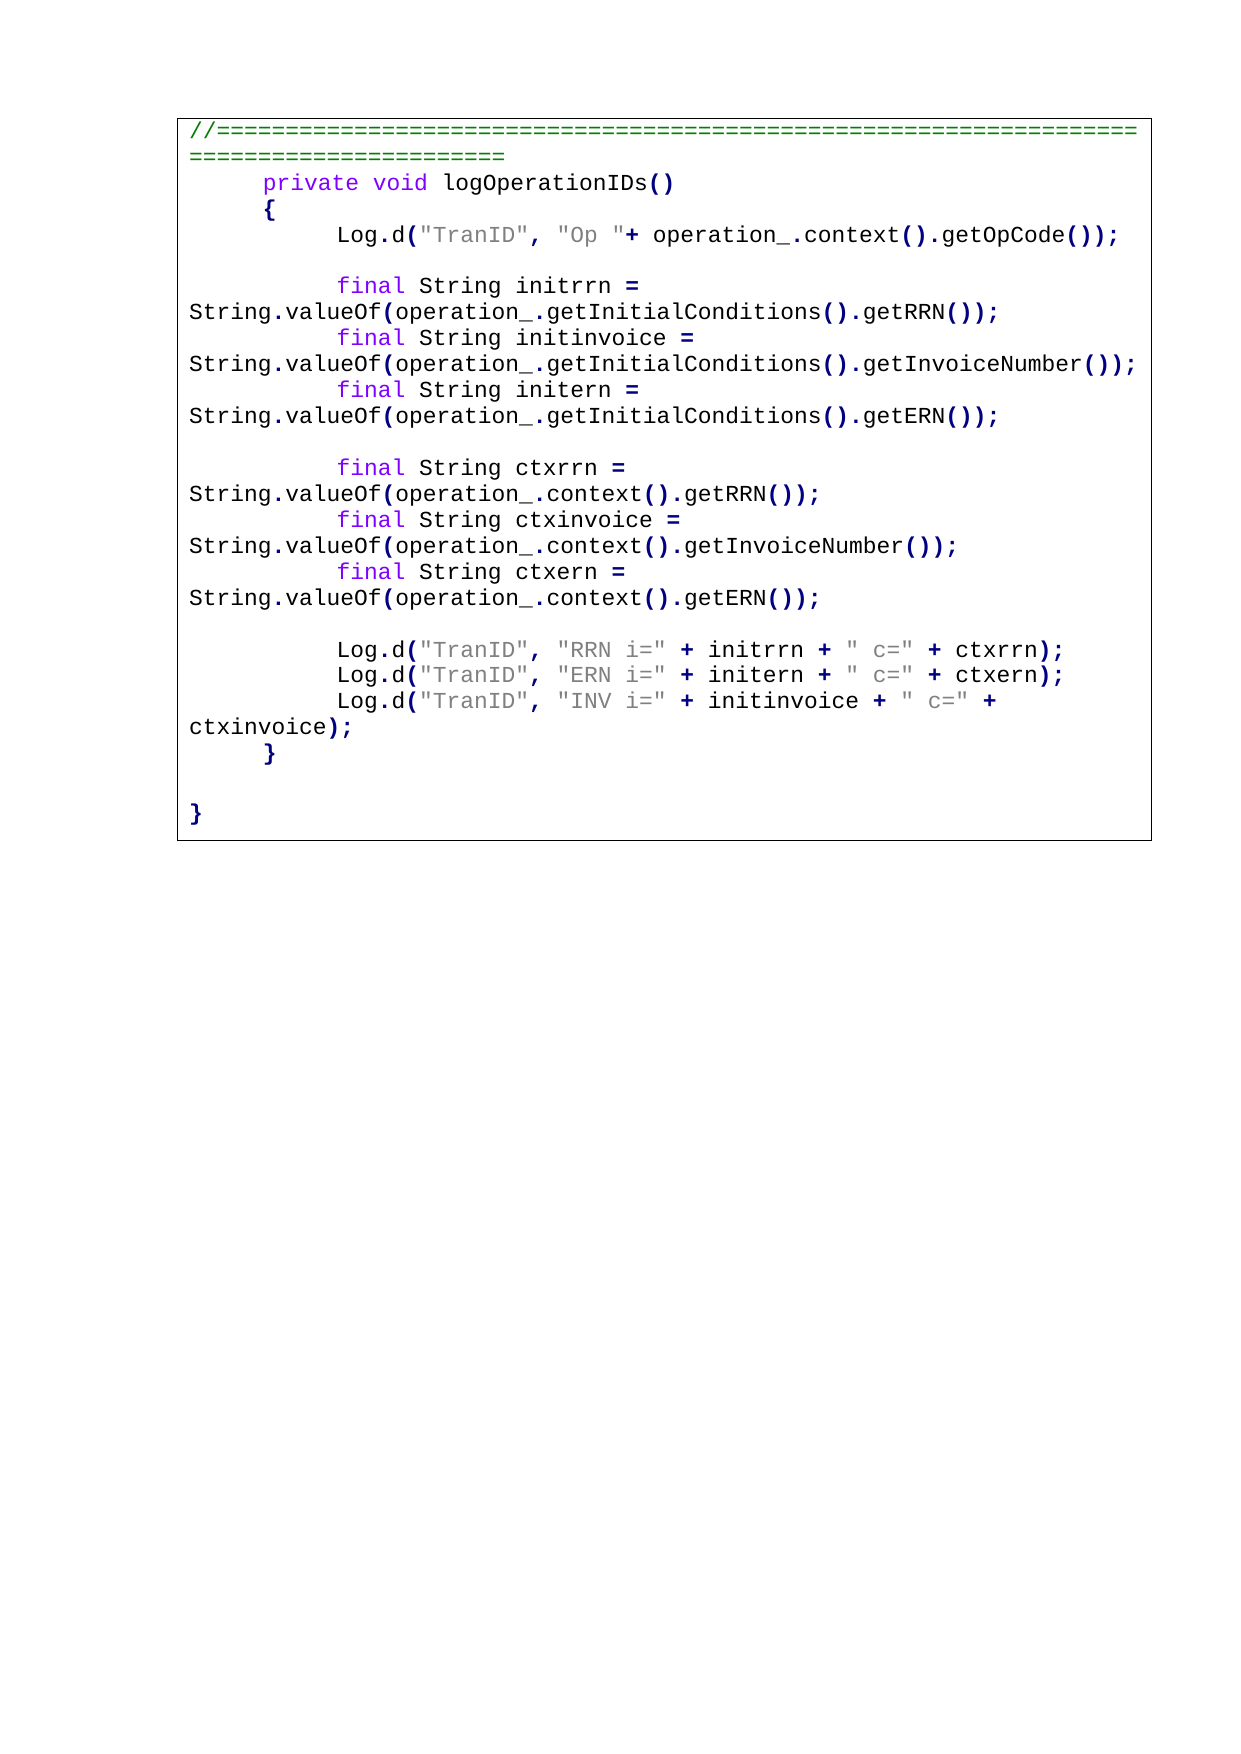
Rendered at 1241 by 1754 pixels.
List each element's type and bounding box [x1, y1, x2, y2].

table_header [178, 119, 1151, 839]
